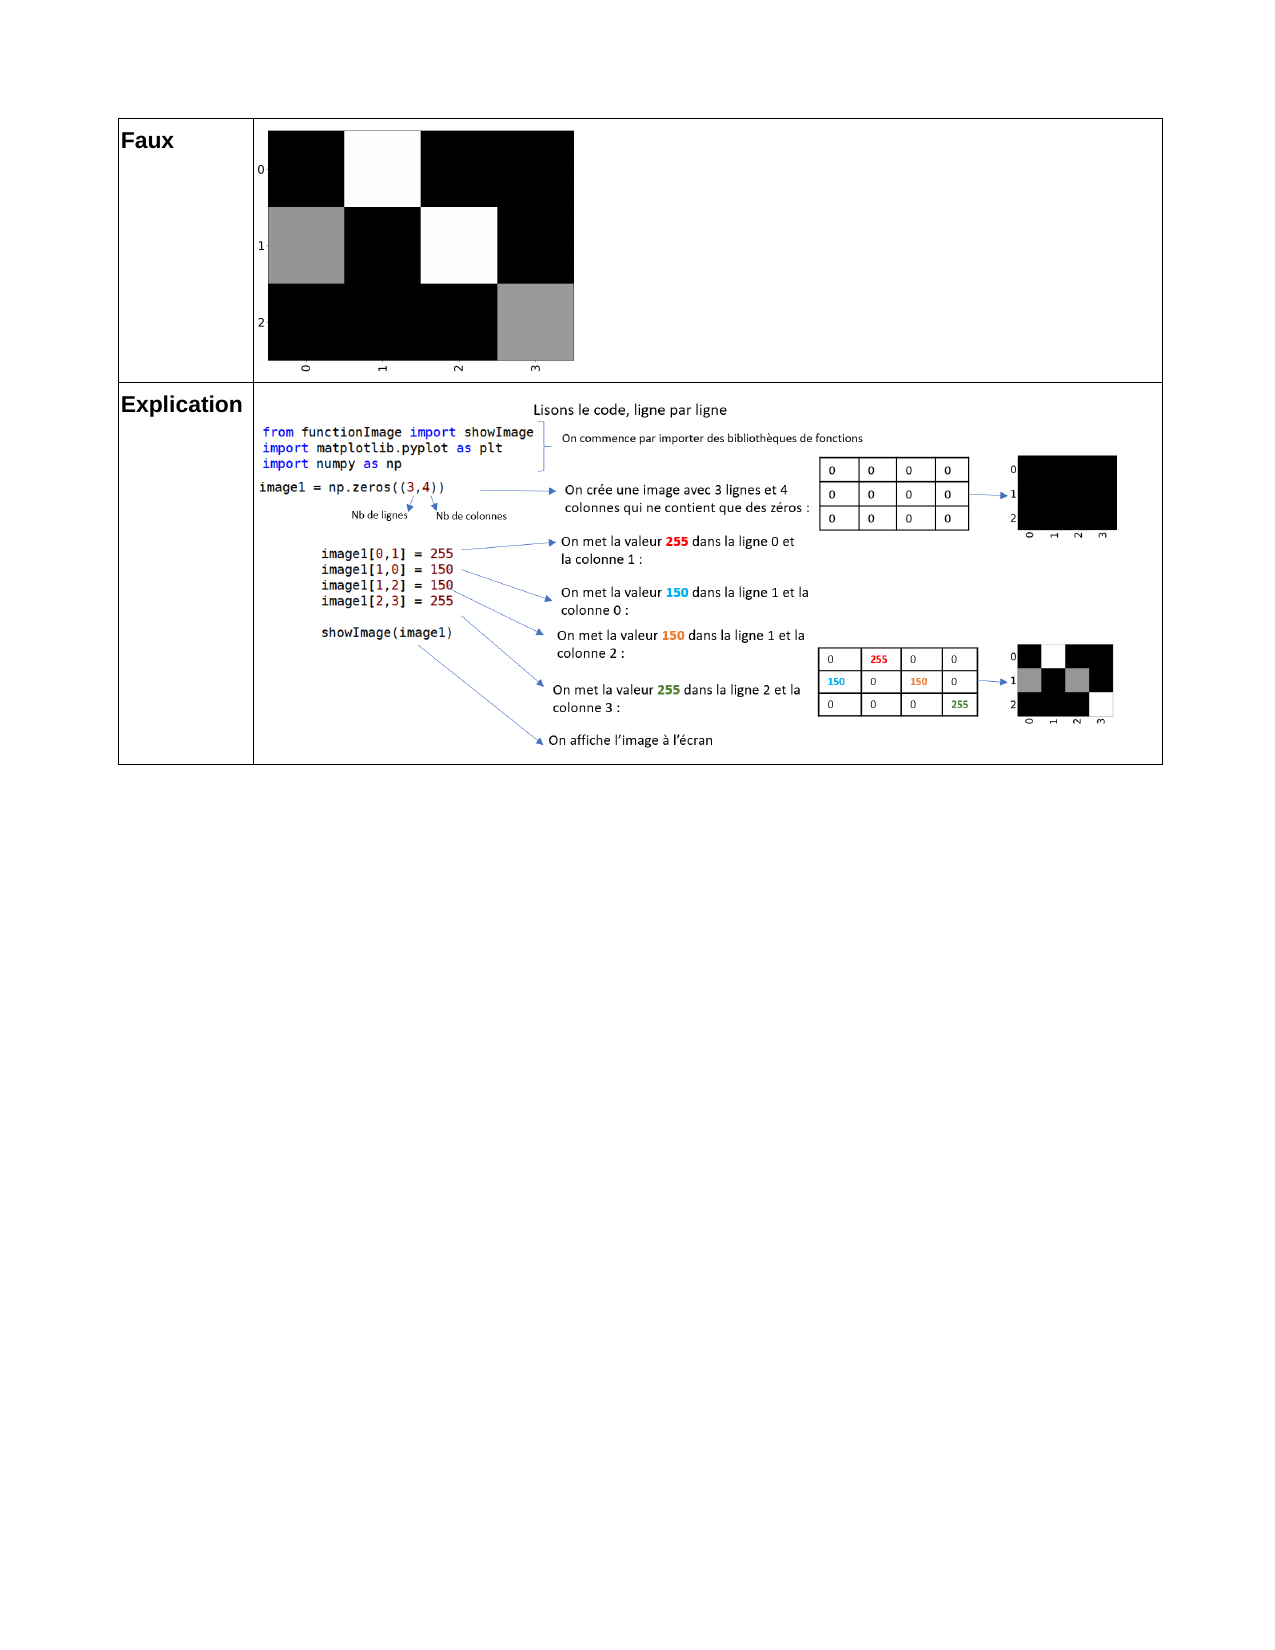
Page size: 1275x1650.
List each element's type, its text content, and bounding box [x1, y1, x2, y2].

table_cell Explication [119, 383, 253, 764]
picture [256, 127, 576, 373]
table_cell [254, 119, 1162, 382]
table_cell [254, 383, 1162, 764]
picture [256, 391, 1129, 756]
table_cell Faux [119, 119, 253, 382]
